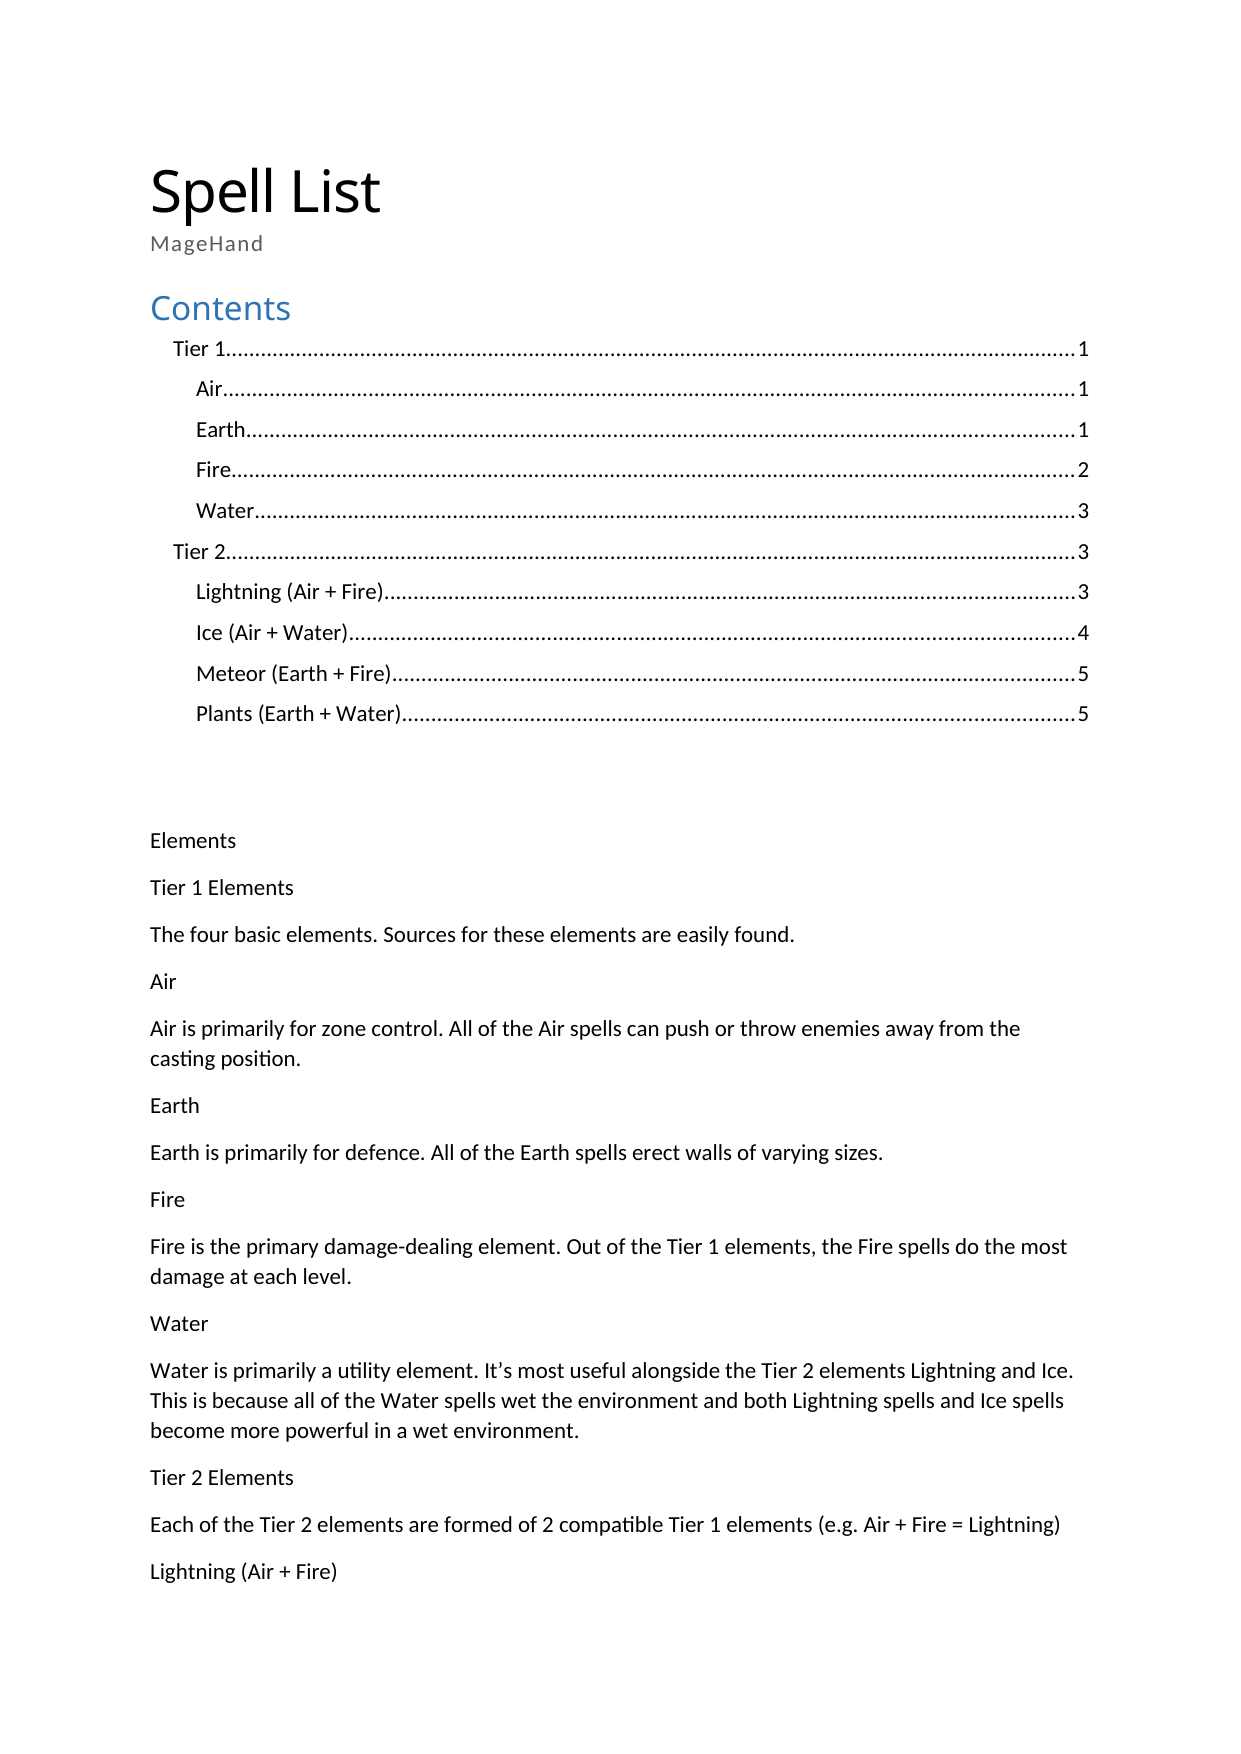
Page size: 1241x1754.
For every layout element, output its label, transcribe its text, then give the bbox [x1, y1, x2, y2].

text Fire is the primary damage-dealing element. Out of the Tier 1 elements, the Fire spells do the most damage at each level. [150, 1232, 1090, 1290]
subtitle MageHand [150, 229, 1090, 257]
text Air [150, 967, 1090, 995]
text Water is primarily a utility element. It’s most useful alongside the Tier 2 elements Lightning and Ice. This is because all of the Water spells wet the environment and both Lightning spells and Ice spells become more powerful in a wet environment. [150, 1356, 1090, 1444]
text Earth is primarily for defence. All of the Earth spells erect walls of varying sizes. [150, 1138, 1090, 1166]
text Fire [150, 1185, 1090, 1213]
text Elements [150, 827, 1090, 854]
title Spell List [150, 150, 1090, 229]
text The four basic elements. Sources for these elements are easily found. [150, 920, 1090, 948]
text Earth [150, 1091, 1090, 1119]
text Tier 2 Elements [150, 1463, 1090, 1491]
text Each of the Tier 2 elements are formed of 2 compatible Tier 1 elements (e.g. Air + Fire = Lightning) [150, 1510, 1090, 1538]
text Water [150, 1309, 1090, 1337]
text Tier 1 Elements [150, 873, 1090, 901]
text Air is primarily for zone control. All of the Air spells can push or throw enemies away from the casting position. [150, 1014, 1090, 1072]
text Lightning (Air + Fire) [150, 1557, 1090, 1585]
